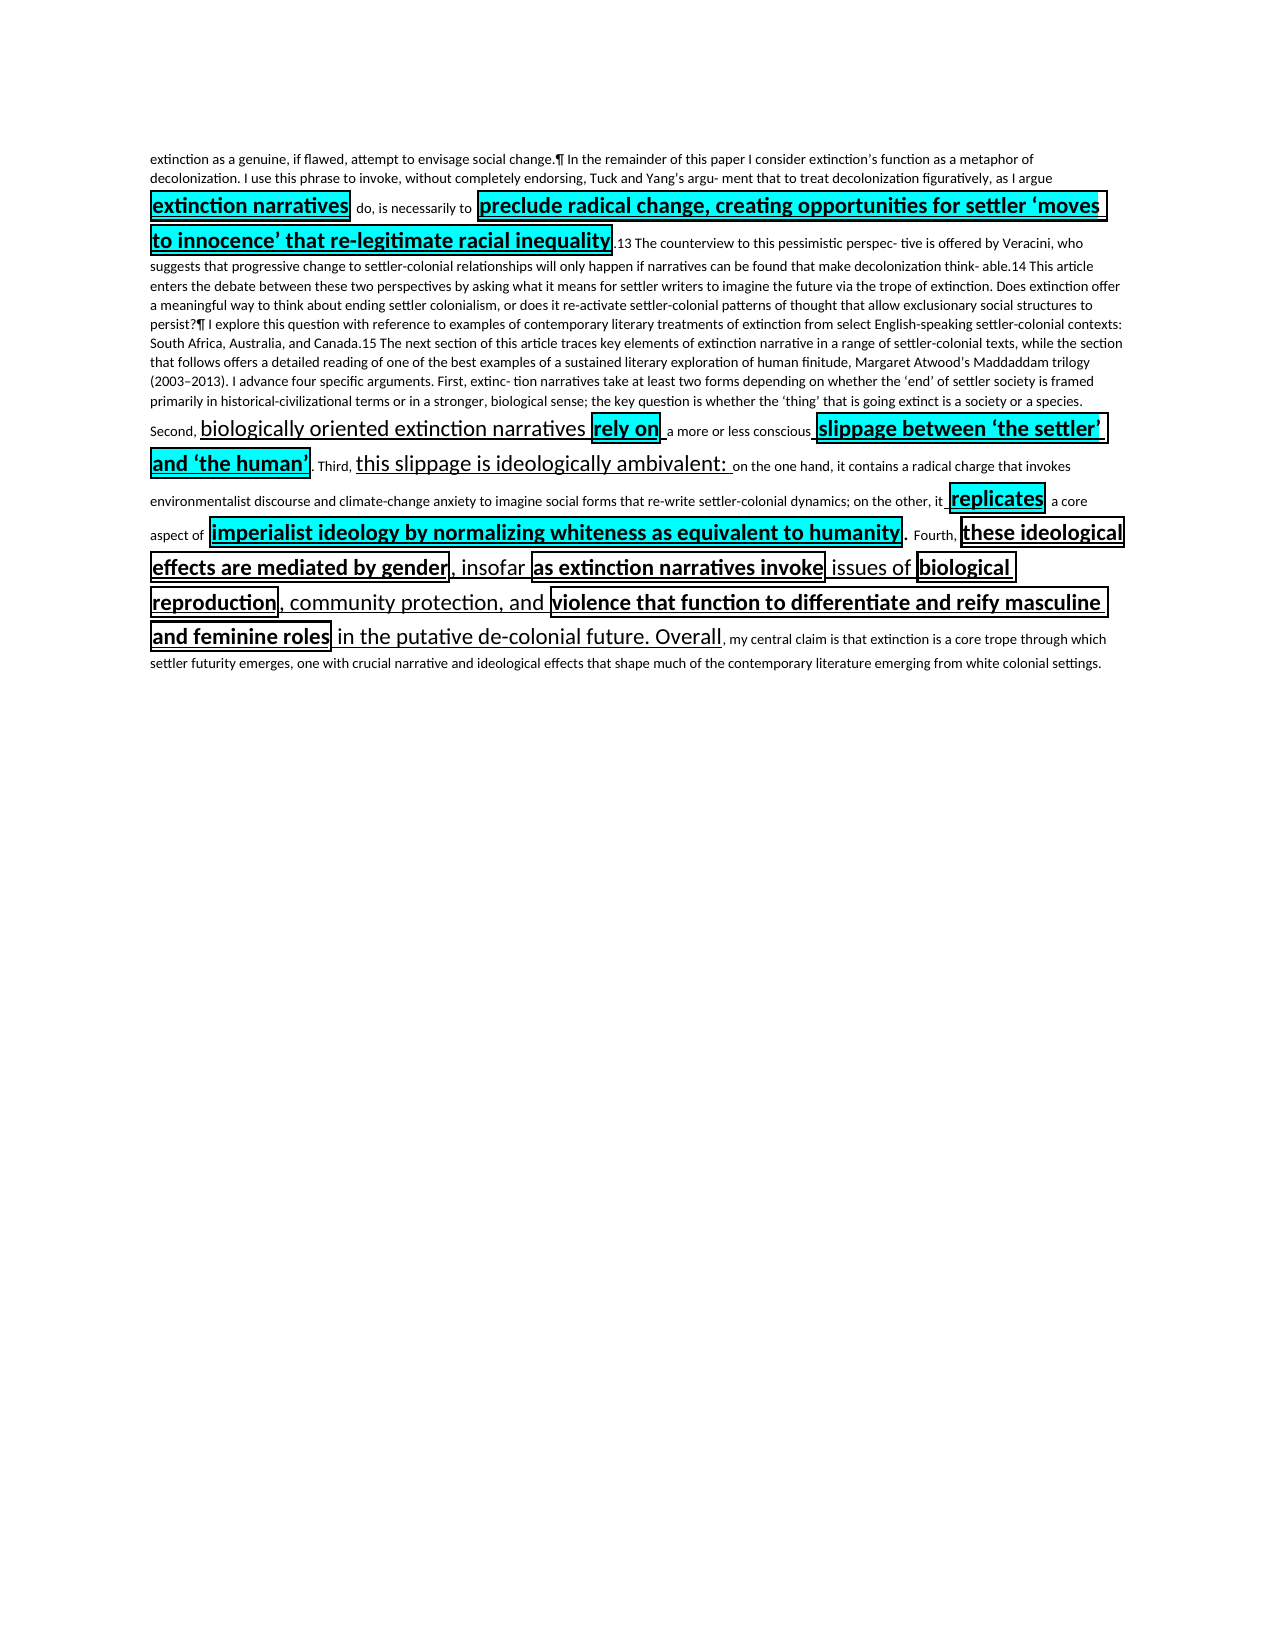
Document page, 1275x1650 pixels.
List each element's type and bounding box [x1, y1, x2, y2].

text [150, 150, 1125, 672]
